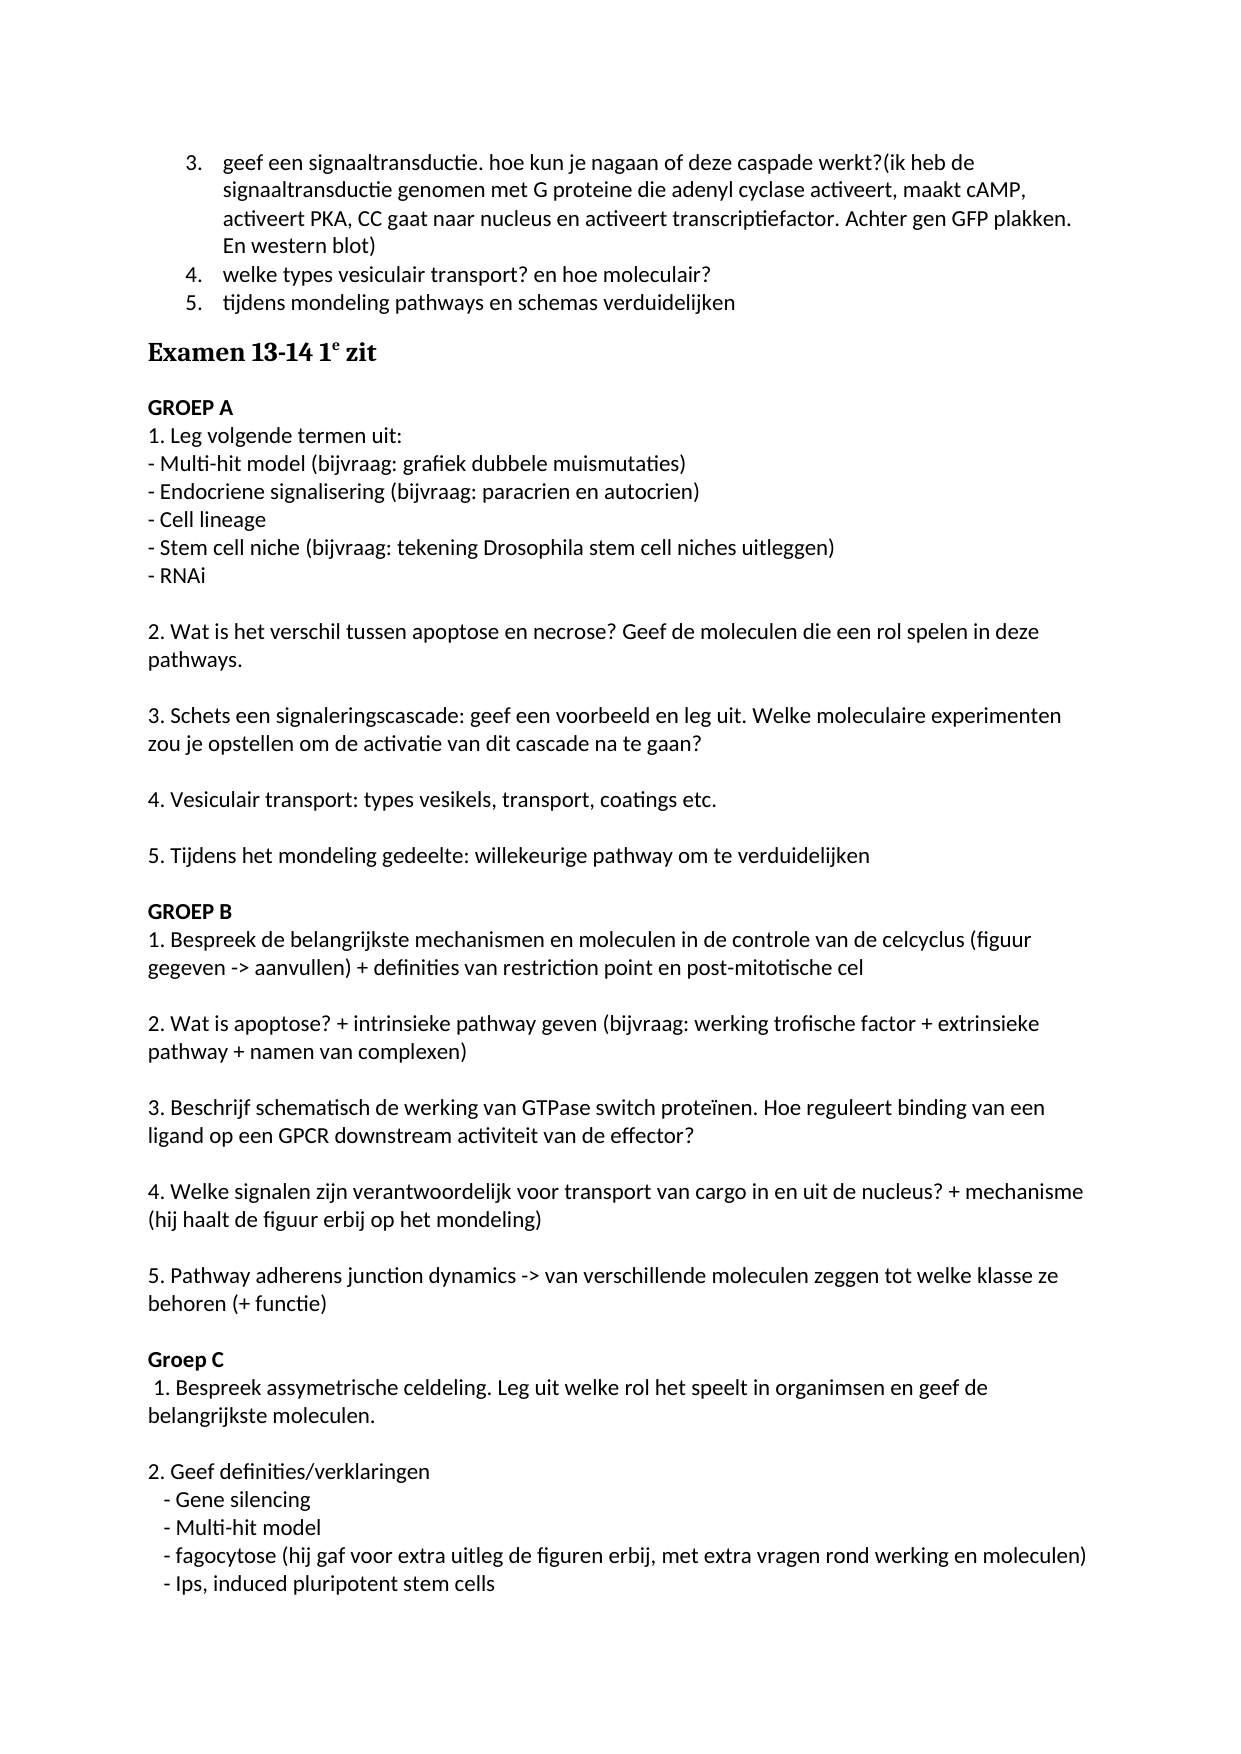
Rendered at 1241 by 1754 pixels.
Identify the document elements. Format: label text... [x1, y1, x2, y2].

text 1. Bespreek de belangrijkste mechanismen en moleculen in de controle van de celcyclus (figuur gegeven -> aanvullen) + definities van restriction point en post-mitotische cel [148, 925, 1093, 981]
text 2. Wat is het verschil tussen apoptose en necrose? Geef de moleculen die een rol spelen in deze pathways. [148, 617, 1093, 673]
subtitle Examen 13-14 1e zit [148, 337, 1093, 368]
text - Gene silencing [148, 1486, 1093, 1513]
text - Multi-hit model (bijvraag: grafiek dubbele muismutaties) [148, 449, 1093, 477]
text 2. Geef definities/verklaringen [148, 1457, 1093, 1486]
text 4. Welke signalen zijn verantwoordelijk voor transport van cargo in en uit de nucleus? + mechanisme (hij haalt de figuur erbij op het mondeling) [148, 1177, 1093, 1233]
text - Multi-hit model [148, 1513, 1093, 1542]
text Groep C [148, 1345, 1093, 1373]
text GROEP A [148, 393, 1093, 421]
text - RNAi [148, 561, 1093, 589]
list geef een signaaltransductie. hoe kun je nagaan of deze caspade werkt?(ik heb de signaaltransductie genomen met G proteine die adenyl cyclase activeert, maakt cAMP, activeert PKA, CC gaat naar nucleus en activeert transcriptiefactor. Achter gen GFP plakken. En western blot) [185, 148, 1093, 260]
text 1. Bespreek assymetrische celdeling. Leg uit welke rol het speelt in organimsen en geef de belangrijkste moleculen. [148, 1373, 1093, 1429]
text - Cell lineage [148, 505, 1093, 533]
text 5. Pathway adherens junction dynamics -> van verschillende moleculen zeggen tot welke klasse ze behoren (+ functie) [148, 1261, 1093, 1317]
text 3. Schets een signaleringscascade: geef een voorbeeld en leg uit. Welke moleculaire experimenten zou je opstellen om de activatie van dit cascade na te gaan? [148, 701, 1093, 757]
text - Stem cell niche (bijvraag: tekening Drosophila stem cell niches uitleggen) [148, 533, 1093, 561]
text - fagocytose (hij gaf voor extra uitleg de figuren erbij, met extra vragen rond werking en moleculen) [148, 1542, 1093, 1569]
text 1. Leg volgende termen uit: [148, 421, 1093, 449]
text - Ips, induced pluripotent stem cells [148, 1569, 1093, 1598]
text 3. Beschrijf schematisch de werking van GTPase switch proteïnen. Hoe reguleert binding van een ligand op een GPCR downstream activiteit van de effector? [148, 1093, 1093, 1149]
text 2. Wat is apoptose? + intrinsieke pathway geven (bijvraag: werking trofische factor + extrinsieke pathway + namen van complexen) [148, 1009, 1093, 1065]
text 5. Tijdens het mondeling gedeelte: willekeurige pathway om te verduidelijken [148, 841, 1093, 869]
list welke types vesiculair transport? en hoe moleculair? [185, 260, 1093, 288]
list tijdens mondeling pathways en schemas verduidelijken [185, 288, 1093, 316]
text GROEP B [148, 897, 1093, 925]
text 4. Vesiculair transport: types vesikels, transport, coatings etc. [148, 785, 1093, 813]
text - Endocriene signalisering (bijvraag: paracrien en autocrien) [148, 477, 1093, 505]
